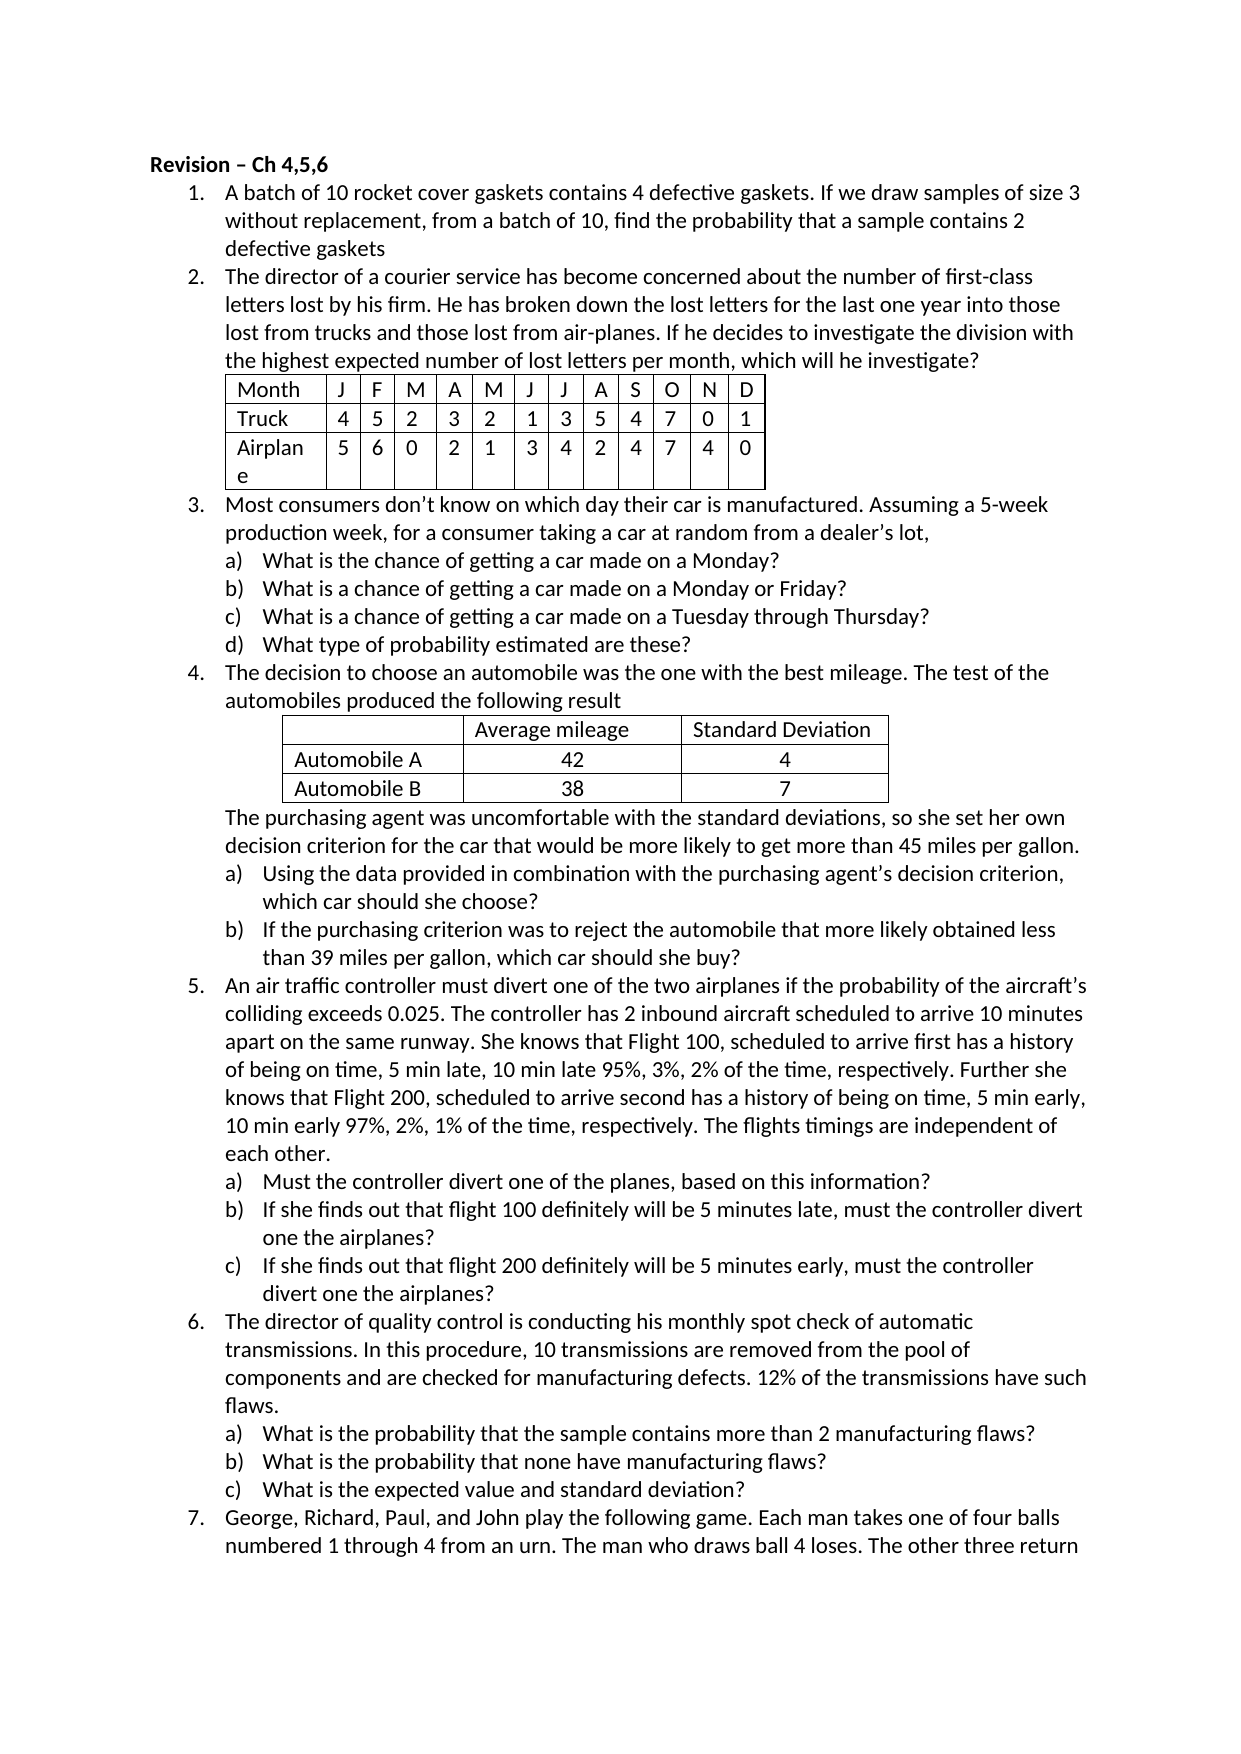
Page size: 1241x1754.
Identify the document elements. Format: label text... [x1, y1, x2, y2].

table_cell 1 [729, 404, 764, 432]
list Must the controller divert one of the planes, based on this information? [225, 1167, 1090, 1195]
list What is the chance of getting a car made on a Monday? [225, 546, 1090, 574]
table_cell 1 [515, 404, 548, 432]
list What type of probability estimated are these? [225, 631, 1090, 658]
table_cell 3 [437, 404, 472, 432]
table_cell 4 [619, 433, 653, 489]
table_header [283, 716, 463, 744]
table_cell 38 [464, 774, 681, 802]
table_header J [549, 375, 583, 403]
table_cell 7 [654, 433, 690, 489]
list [187, 1503, 1090, 1559]
table_header O [654, 375, 690, 403]
list What is the probability that the sample contains more than 2 manufacturing flaws? [225, 1419, 1090, 1447]
table_cell 0 [729, 433, 764, 489]
table_cell 5 [327, 433, 360, 489]
list What is a chance of getting a car made on a Monday or Friday? [225, 574, 1090, 602]
list The director of a courier service has become concerned about the number of first-class letters lost by his firm. He has broken down the lost letters for the last one year into those lost from trucks and those lost from air-planes. If he decides to investigate the division with the highest expected number of lost letters per month, which will he investigate? [187, 262, 1090, 374]
table_cell 2 [584, 433, 618, 489]
table_header D [729, 375, 764, 403]
table_header A [437, 375, 472, 403]
table_cell Airplane [226, 433, 326, 489]
table_cell 2 [395, 404, 436, 432]
table_cell 4 [549, 433, 583, 489]
list An air traffic controller must divert one of the two airplanes if the probability of the aircraft’s colliding exceeds 0.025. The controller has 2 inbound aircraft scheduled to arrive 10 minutes apart on the same runway. She knows that Flight 100, scheduled to arrive first has a history of being on time, 5 min late, 10 min late 95%, 3%, 2% of the time, respectively. Further she knows that Flight 200, scheduled to arrive second has a history of being on time, 5 min early, 10 min early 97%, 2%, 1% of the time, respectively. The flights timings are independent of each other. [187, 971, 1090, 1167]
table_cell Automobile B [283, 774, 463, 802]
table_cell 6 [361, 433, 394, 489]
table_header N [691, 375, 728, 403]
table_cell 7 [654, 404, 690, 432]
table_header Standard Deviation [682, 716, 888, 744]
table_cell 5 [361, 404, 394, 432]
table_cell Automobile A [283, 745, 463, 773]
table_cell 3 [549, 404, 583, 432]
table_header A [584, 375, 618, 403]
list The decision to choose an automobile was the one with the best mileage. The test of the automobiles produced the following result [187, 658, 1090, 714]
list If the purchasing criterion was to reject the automobile that more likely obtained less than 39 miles per gallon, which car should she buy? [225, 915, 1090, 971]
table_cell 4 [619, 404, 653, 432]
table_cell 42 [464, 745, 681, 773]
list The director of quality control is conducting his monthly spot check of automatic transmissions. In this procedure, 10 transmissions are removed from the pool of components and are checked for manufacturing defects. 12% of the transmissions have such flaws. [187, 1307, 1090, 1419]
text The purchasing agent was uncomfortable with the standard deviations, so she set her own decision criterion for the car that would be more likely to get more than 45 miles per gallon. [225, 803, 1090, 859]
list If she finds out that flight 100 definitely will be 5 minutes late, must the controller divert one the airplanes? [225, 1195, 1090, 1251]
table_cell 0 [395, 433, 436, 489]
table_header F [361, 375, 394, 403]
table_header S [619, 375, 653, 403]
table_cell 2 [473, 404, 514, 432]
table_header J [327, 375, 360, 403]
table_header M [473, 375, 514, 403]
text Revision – Ch 4,5,6 [150, 150, 1090, 178]
table_cell 2 [437, 433, 472, 489]
table_header Month [226, 375, 326, 403]
table_cell Truck [226, 404, 326, 432]
list A batch of 10 rocket cover gaskets contains 4 defective gaskets. If we draw samples of size 3 without replacement, from a batch of 10, find the probability that a sample contains 2 defective gaskets [187, 178, 1090, 262]
table_cell 1 [473, 433, 514, 489]
list Most consumers don’t know on which day their car is manufactured. Assuming a 5-week production week, for a consumer taking a car at random from a dealer’s lot, [187, 490, 1090, 546]
table_cell 3 [515, 433, 548, 489]
table_header M [395, 375, 436, 403]
table_header J [515, 375, 548, 403]
list What is the expected value and standard deviation? [225, 1475, 1090, 1503]
table_cell 0 [691, 404, 728, 432]
table_cell 4 [691, 433, 728, 489]
table_cell 5 [584, 404, 618, 432]
table_cell 4 [682, 745, 888, 773]
table_cell 4 [327, 404, 360, 432]
table_header Average mileage [464, 716, 681, 744]
list If she finds out that flight 200 definitely will be 5 minutes early, must the controller divert one the airplanes? [225, 1251, 1090, 1307]
table_cell 7 [682, 774, 888, 802]
list Using the data provided in combination with the purchasing agent’s decision criterion, which car should she choose? [225, 859, 1090, 915]
list What is a chance of getting a car made on a Tuesday through Thursday? [225, 602, 1090, 631]
list What is the probability that none have manufacturing flaws? [225, 1447, 1090, 1475]
